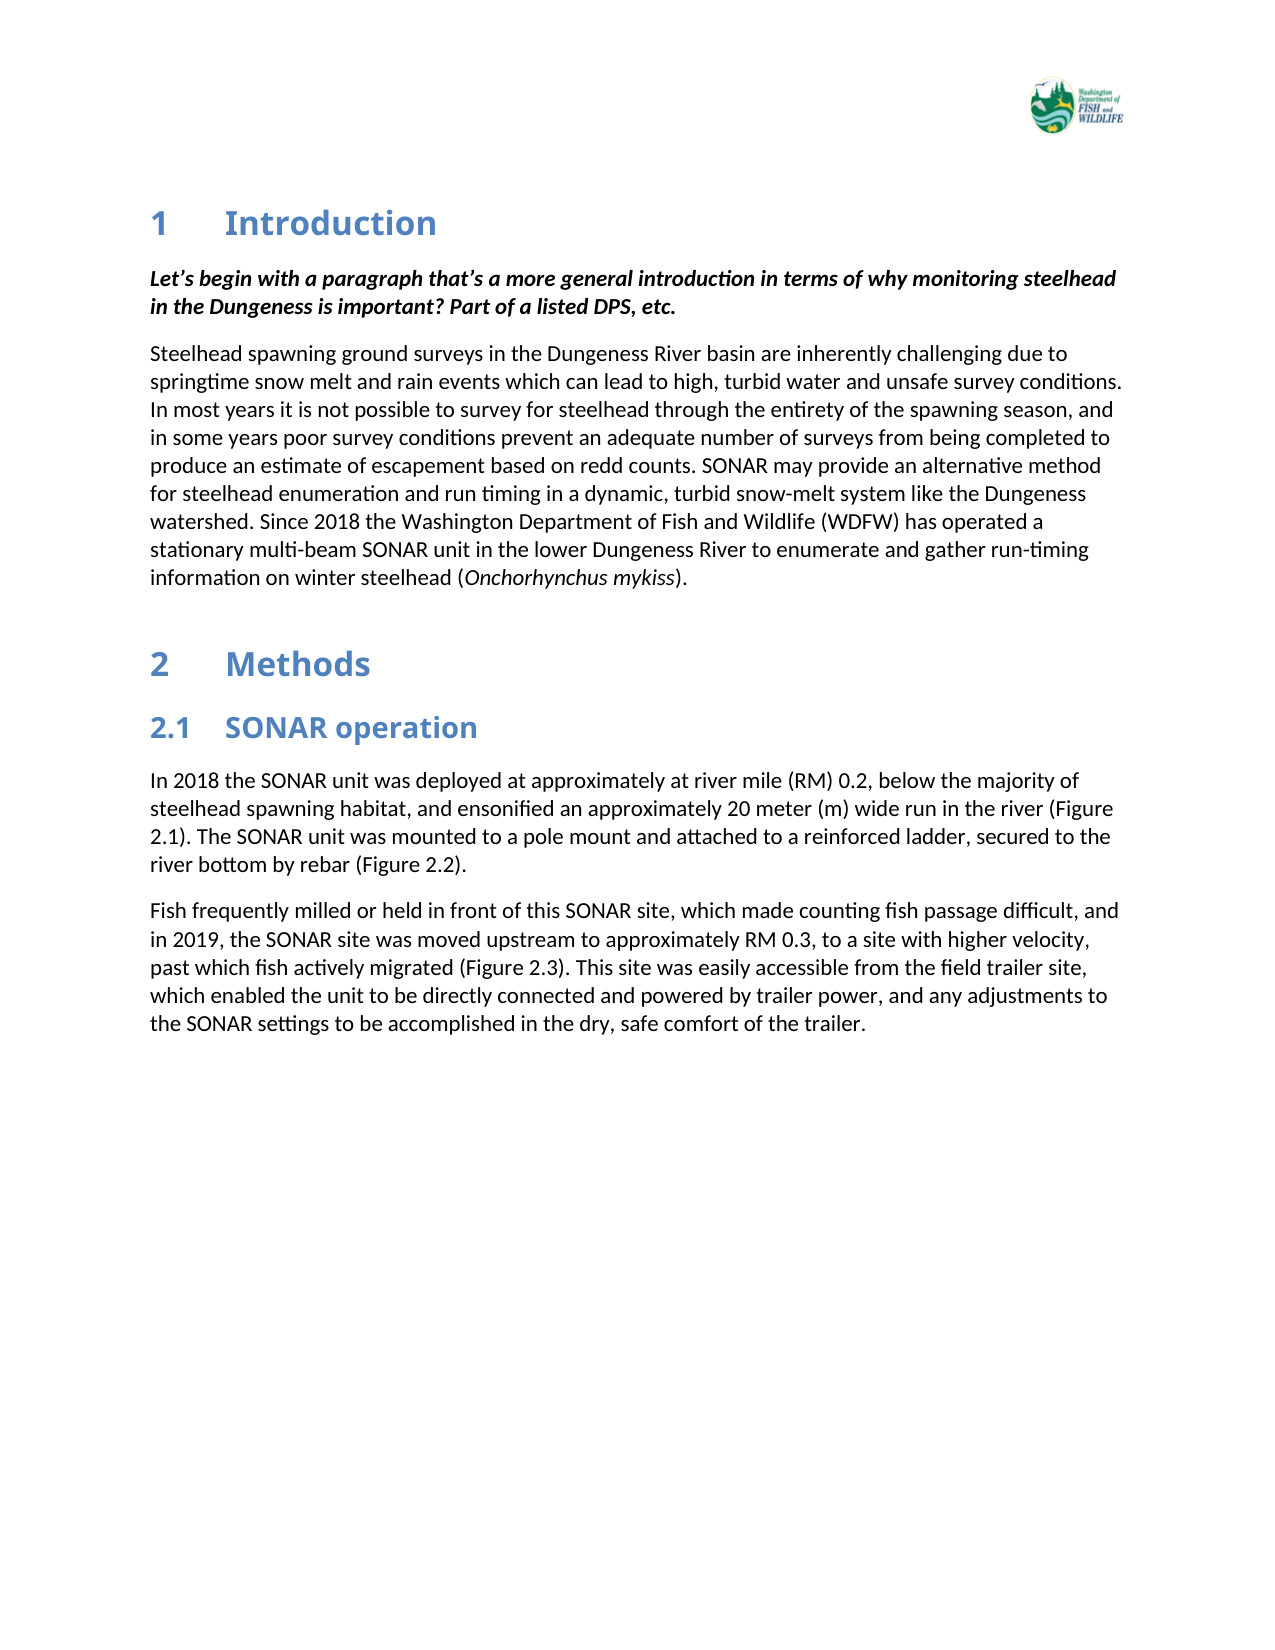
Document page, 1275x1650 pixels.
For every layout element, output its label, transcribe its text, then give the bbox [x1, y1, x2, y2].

text Fish frequently milled or held in front of this SONAR site, which made counting fish passage difficult, and in 2019, the SONAR site was moved upstream to approximately RM 0.3, to a site with higher velocity, past which fish actively migrated (Figure 2.3). This site was easily accessible from the field trailer site, which enabled the unit to be directly connected and powered by trailer power, and any adjustments to the SONAR settings to be accomplished in the dry, safe comfort of the trailer. [150, 897, 1125, 1037]
subtitle 2.1 SONAR operation [150, 707, 1125, 747]
text In 2018 the SONAR unit was deployed at approximately at river mile (RM) 0.2, below the majority of steelhead spawning habitat, and ensonified an approximately 20 meter (m) wide run in the river (Figure 2.1). The SONAR unit was mounted to a pole mount and attached to a reinforced ladder, secured to the river bottom by rebar (Figure 2.2). [150, 766, 1125, 878]
text Steelhead spawning ground surveys in the Dungeness River basin are inherently challenging due to springtime snow melt and rain events which can lead to high, turbid water and unsafe survey conditions. In most years it is not possible to survey for steelhead through the entirety of the spawning season, and in some years poor survey conditions prevent an adequate number of surveys from being completed to produce an estimate of escapement based on redd counts. SONAR may provide an alternative method for steelhead enumeration and run timing in a dynamic, turbid snow-melt system like the Dungeness watershed. Since 2018 the Washington Department of Fish and Wildlife (WDFW) has operated a stationary multi-beam SONAR unit in the lower Dungeness River to enumerate and gather run-timing information on winter steelhead (Onchorhynchus mykiss). [150, 339, 1125, 591]
text Let’s begin with a paragraph that’s a more general introduction in terms of why monitoring steelhead in the Dungeness is important? Part of a listed DPS, etc. [150, 264, 1125, 320]
picture [1027, 75, 1125, 137]
subtitle 1 Introduction [150, 200, 1125, 245]
subtitle 2 Methods [150, 641, 1125, 687]
